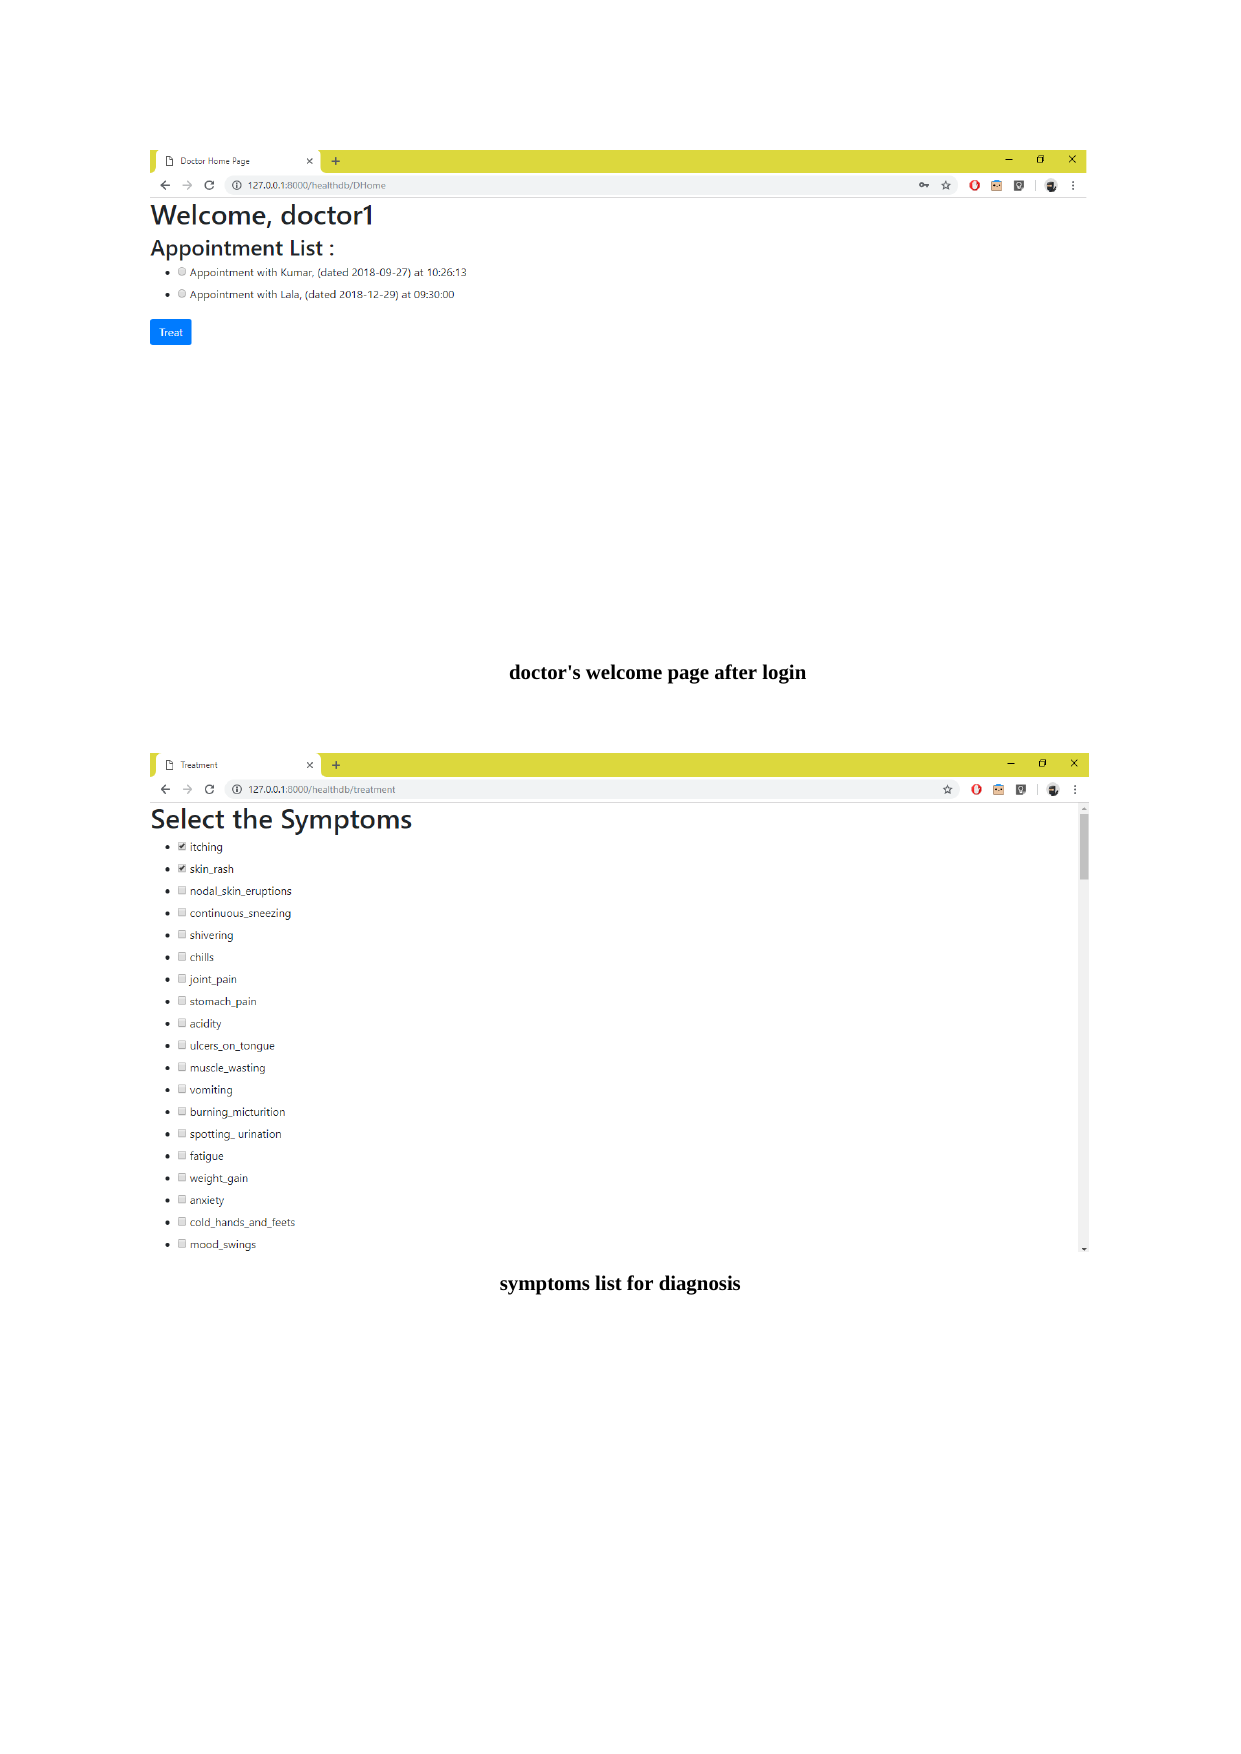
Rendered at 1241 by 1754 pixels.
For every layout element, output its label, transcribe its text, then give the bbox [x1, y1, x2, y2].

text symptoms list for diagnosis [150, 1271, 1090, 1295]
picture [150, 150, 1087, 642]
text doctor's welcome page after login [150, 660, 1090, 684]
picture [150, 753, 1089, 1252]
